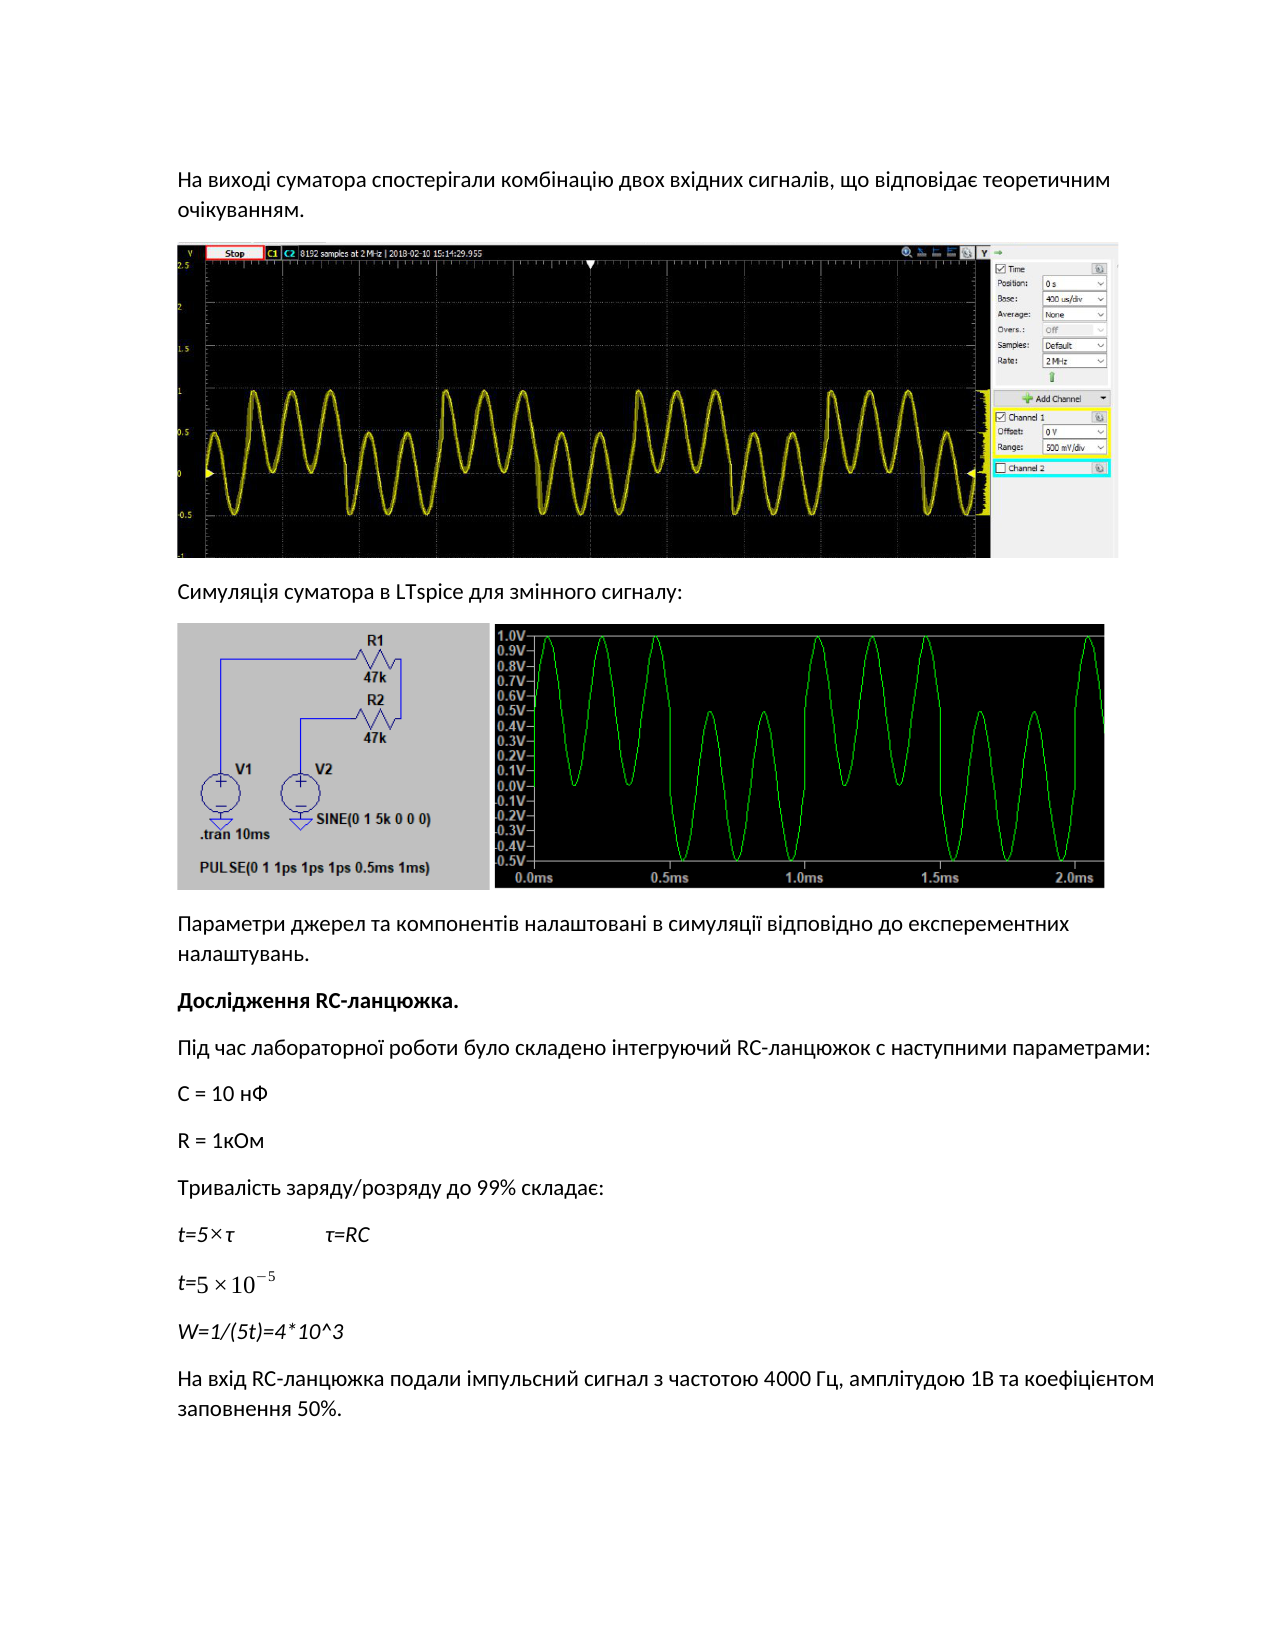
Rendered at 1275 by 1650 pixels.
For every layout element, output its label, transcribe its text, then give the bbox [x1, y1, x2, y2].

text На виході суматора спостерігали комбінацію двох вхідних сигналів, що відповідає теоретичним очікуванням. [177, 165, 1186, 223]
picture [177, 242, 1119, 558]
text t=5τ τ=RC [177, 1220, 1186, 1248]
text R = 1кОм [177, 1126, 1186, 1154]
text C = 10 нФ [177, 1079, 1186, 1107]
picture [494, 624, 1105, 890]
picture [177, 623, 490, 890]
text Тривалість заряду/розряду до 99% складає: [177, 1173, 1186, 1201]
text t= [177, 1267, 1186, 1298]
text Дослідження RC-ланцюжка. [177, 986, 1186, 1014]
text Параметри джерел та компонентів налаштовані в симуляції відповідно до експерементних налаштувань. [177, 909, 1186, 967]
text W=1/(5t)=4*10^3 [177, 1317, 1186, 1345]
text Під час лабораторної роботи було складено інтегруючий RC-ланцюжок с наступними параметрами: [177, 1033, 1186, 1061]
text На вхід RC-ланцюжка подали імпульсний сигнал з частотою 4000 Гц, амплітудою 1В та коефіцієнтом заповнення 50%. [177, 1364, 1186, 1422]
text Симуляція суматора в LTspice для змінного сигналу: [177, 577, 1186, 605]
